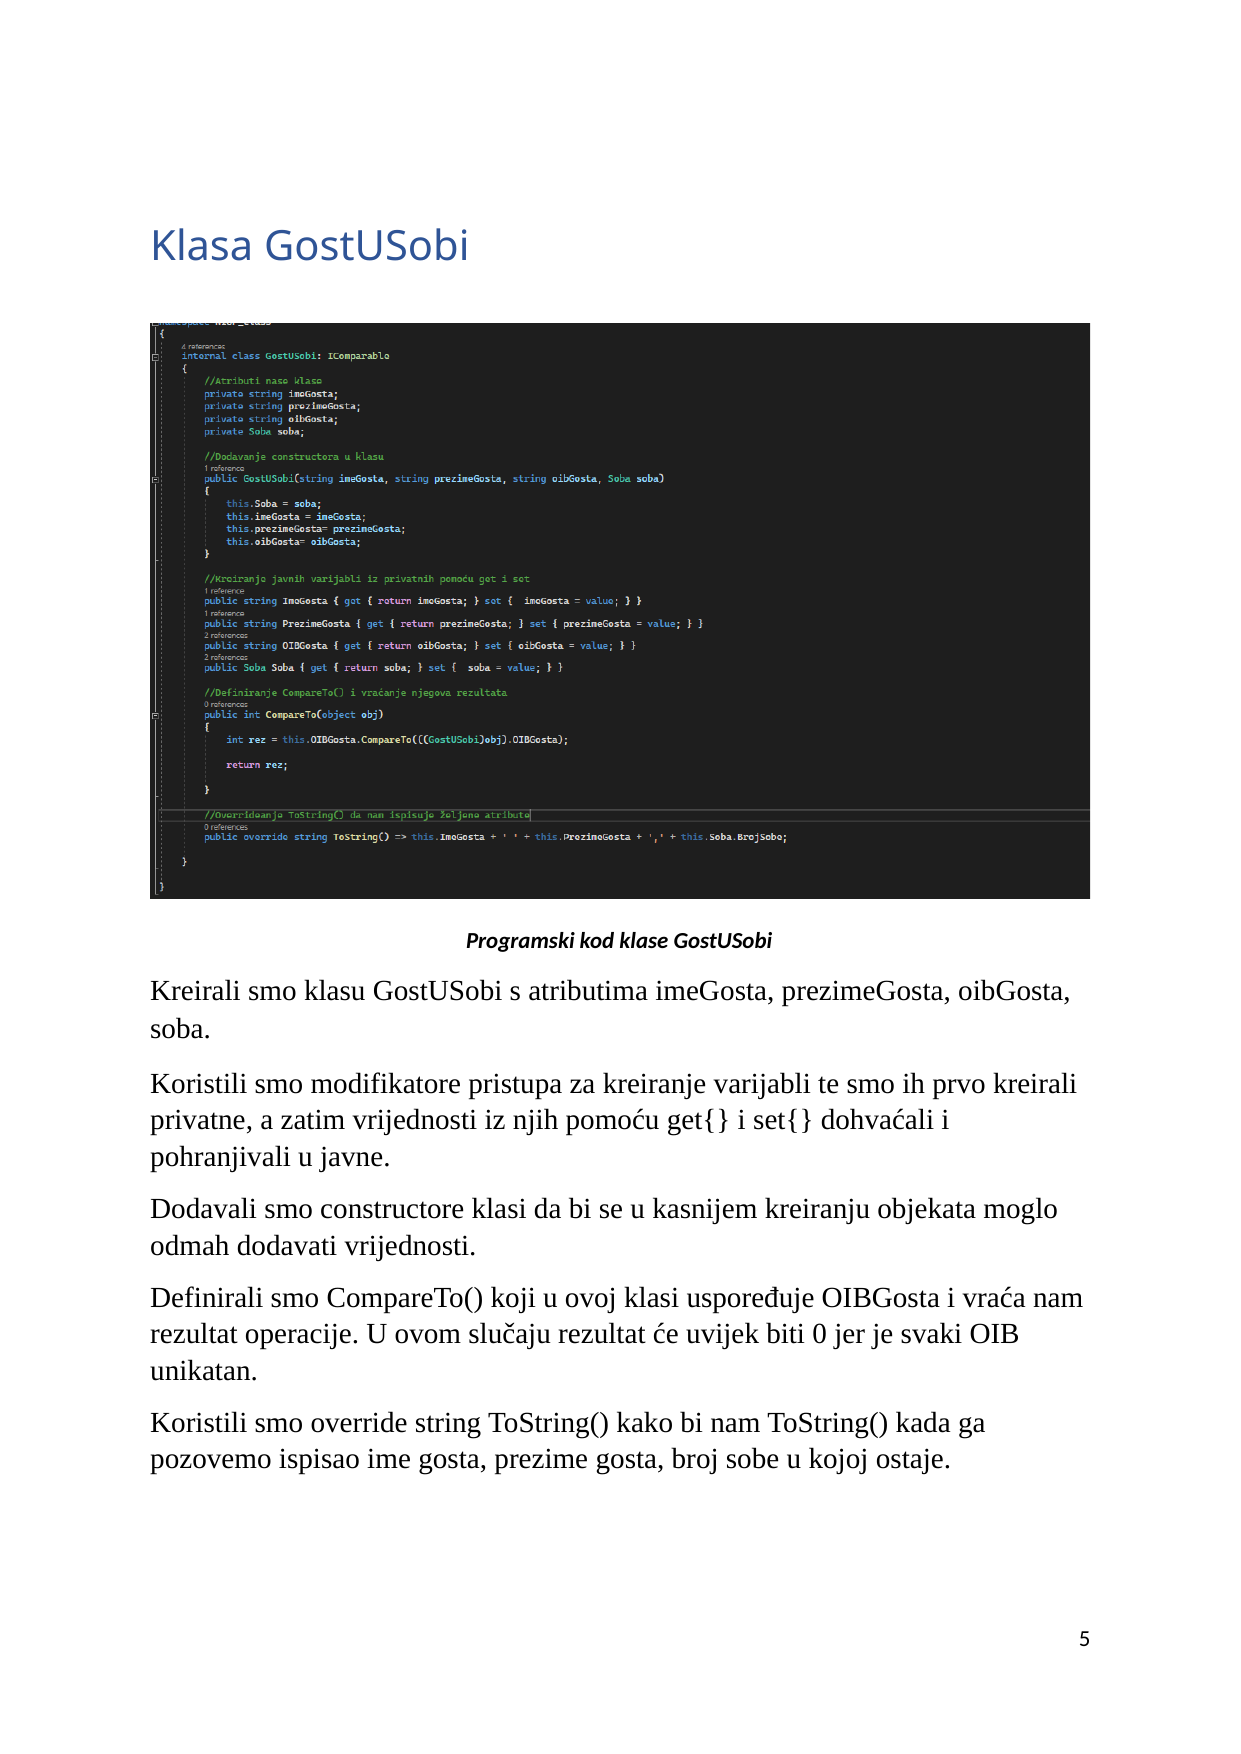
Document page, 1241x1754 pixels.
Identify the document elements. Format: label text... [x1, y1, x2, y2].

text Koristili smo override string ToString() kako bi nam ToString() kada ga pozovemo ispisao ime gosta, prezime gosta, broj sobe u kojoj ostaje. [150, 1406, 1090, 1475]
picture [150, 323, 1091, 899]
text Kreirali smo klasu GostUSobi s atributima imeGosta, prezimeGosta, oibGosta, soba. [150, 973, 1090, 1045]
text Dodavali smo constructore klasi da bi se u kasnijem kreiranju objekata moglo odmah dodavati vrijednosti. [150, 1191, 1090, 1261]
subtitle Klasa GostUSobi [150, 215, 1090, 272]
text Koristili smo modifikatore pristupa za kreiranje varijabli te smo ih prvo kreirali privatne, a zatim vrijednosti iz njih pomoću get{} i set{} dohvaćali i pohranjivali u javne. [150, 1066, 1090, 1172]
text Definirali smo CompareTo() koji u ovoj klasi uspoređuje OIBGosta i vraća nam rezultat operacije. U ovom slučaju rezultat će uvijek biti 0 jer je svaki OIB unikatan. [150, 1280, 1090, 1386]
